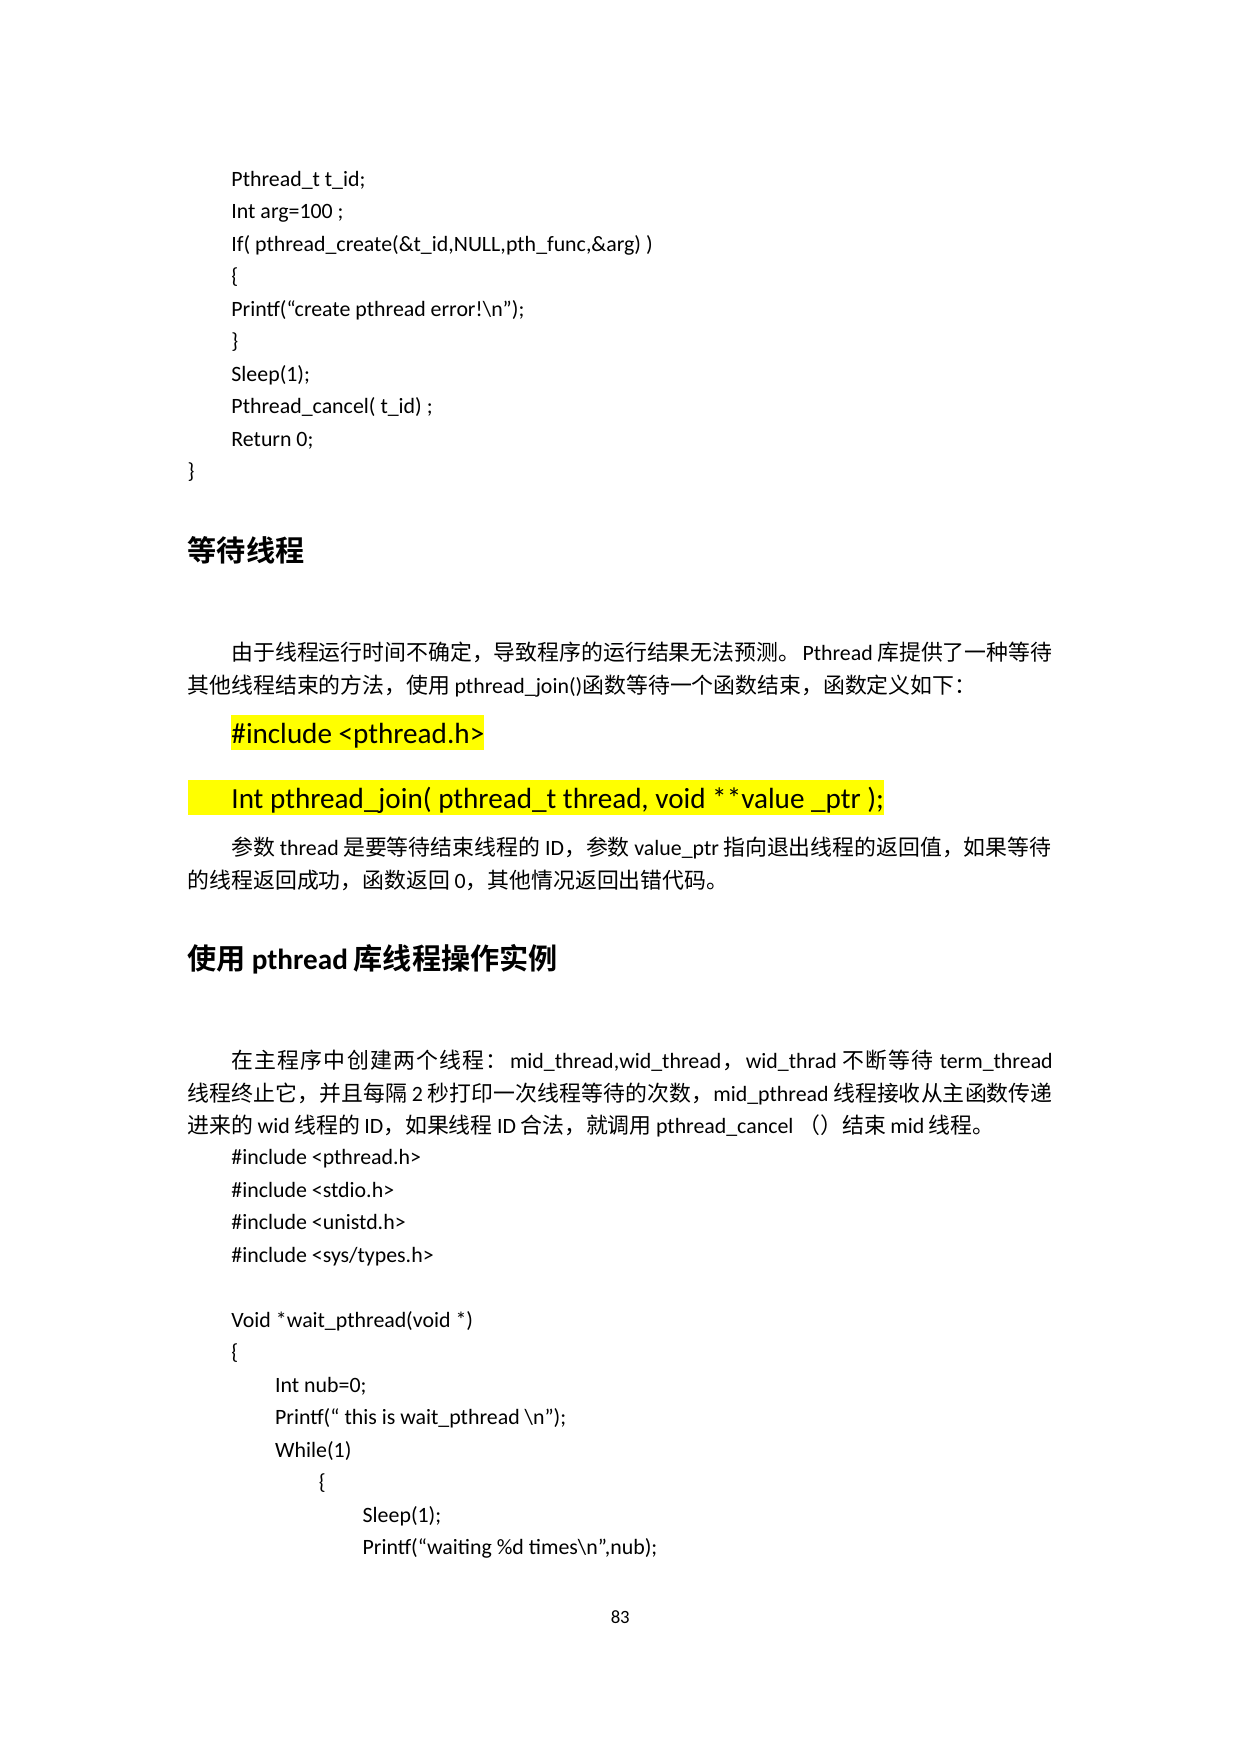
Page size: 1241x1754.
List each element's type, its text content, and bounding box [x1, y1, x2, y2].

text #include <sys/types.h> [187, 1238, 1053, 1271]
subtitle 等待线程 [187, 516, 1053, 581]
text } [187, 324, 1053, 357]
text 在主程序中创建两个线程：mid_thread,wid_thread，wid_thrad不断等待term_thread线程终止它，并且每隔2秒打印一次线程等待的次数，mid_pthread线程接收从主函数传递进来的wid线程的ID，如果线程ID合法，就调用pthread_cancel （）结束mid线程。 [187, 1043, 1053, 1141]
text #include <pthread.h> [187, 700, 1053, 765]
subtitle 使用pthread库线程操作实例 [187, 924, 1053, 989]
text 由于线程运行时间不确定，导致程序的运行结果无法预测。Pthread库提供了一种等待其他线程结束的方法，使用pthread_join()函数等待一个函数结束，函数定义如下： [187, 635, 1053, 700]
text { [187, 1466, 1053, 1498]
text Pthread_t t_id; [187, 162, 1053, 194]
text 参数thread是要等待结束线程的ID，参数value_ptr指向退出线程的返回值，如果等待的线程返回成功，函数返回0，其他情况返回出错代码。 [187, 830, 1053, 895]
text { [187, 259, 1053, 292]
text #include <pthread.h> [187, 1141, 1053, 1173]
text Int arg=100 ; [187, 194, 1053, 227]
text Printf(“create pthread error!\n”); [187, 292, 1053, 324]
text Void *wait_pthread(void *) [187, 1303, 1053, 1336]
text Sleep(1); [187, 357, 1053, 389]
text #include <stdio.h> [187, 1173, 1053, 1206]
text Printf(“waiting %d times\n”,nub); [187, 1531, 1053, 1563]
text Pthread_cancel( t_id) ; [187, 389, 1053, 422]
text Sleep(1); [187, 1498, 1053, 1531]
text Int nub=0; [187, 1368, 1053, 1401]
text { [187, 1336, 1053, 1368]
text Printf(“ this is wait_pthread \n”); [187, 1401, 1053, 1433]
text While(1) [187, 1433, 1053, 1466]
text If( pthread_create(&t_id,NULL,pth_func,&arg) ) [187, 227, 1053, 259]
text } [187, 454, 1053, 487]
text #include <unistd.h> [187, 1206, 1053, 1238]
text Int pthread_join( pthread_t thread, void **value _ptr ); [187, 765, 1053, 830]
text Return 0; [187, 422, 1053, 454]
